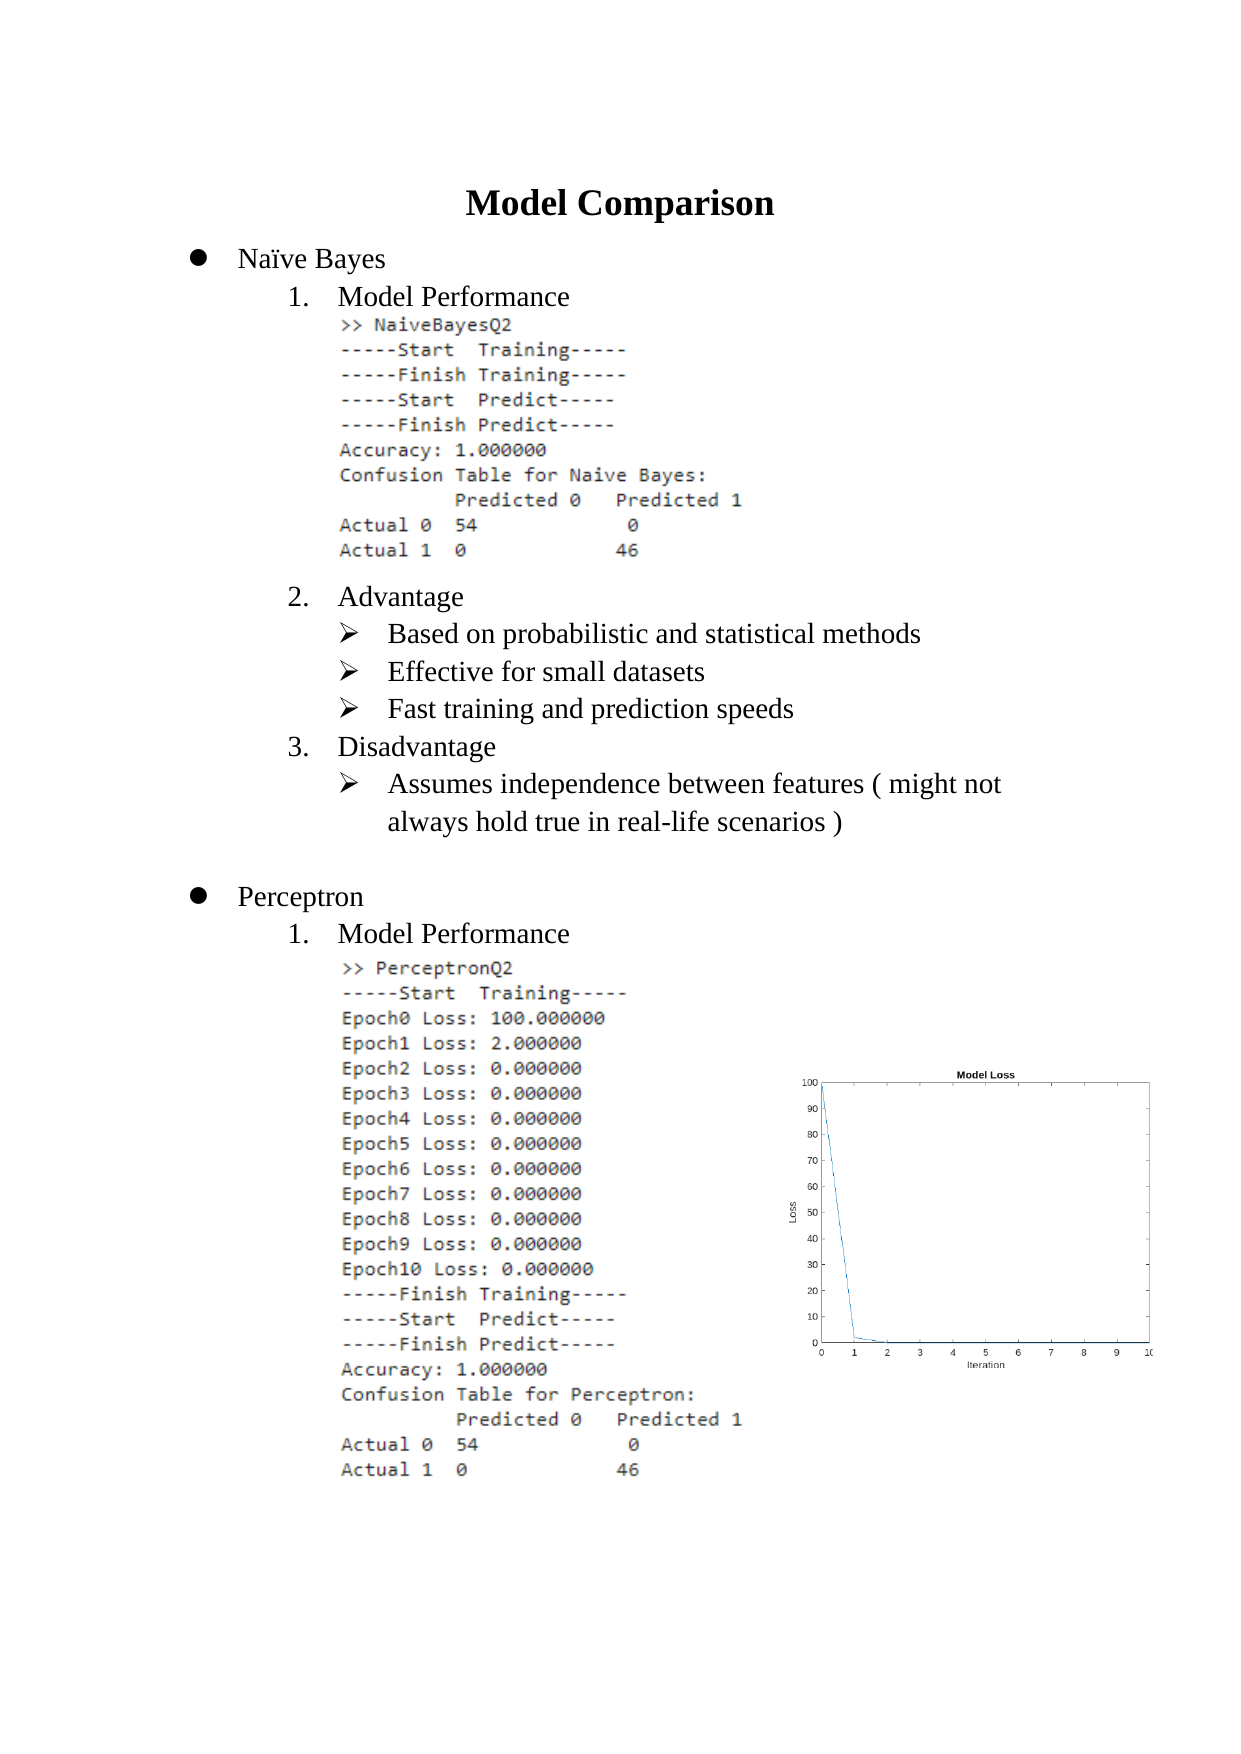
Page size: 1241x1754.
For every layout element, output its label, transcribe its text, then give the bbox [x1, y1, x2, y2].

list Naïve Bayes [187, 239, 1053, 277]
list Fast training and prediction speeds [337, 689, 1053, 727]
list Model Performance [287, 277, 1053, 314]
list Advantage [287, 577, 1053, 614]
list Model Performance [287, 914, 1053, 952]
list Perceptron [187, 877, 1053, 914]
text Model Comparison [187, 164, 1053, 239]
picture [337, 314, 748, 563]
list Effective for small datasets [337, 652, 1053, 689]
list Disadvantage [287, 727, 1053, 764]
list Assumes independence between features ( might not always hold true in real-life scenarios ) [337, 764, 1053, 839]
picture [337, 952, 764, 1484]
picture [787, 1069, 1153, 1367]
list Based on probabilistic and statistical methods [337, 614, 1053, 652]
